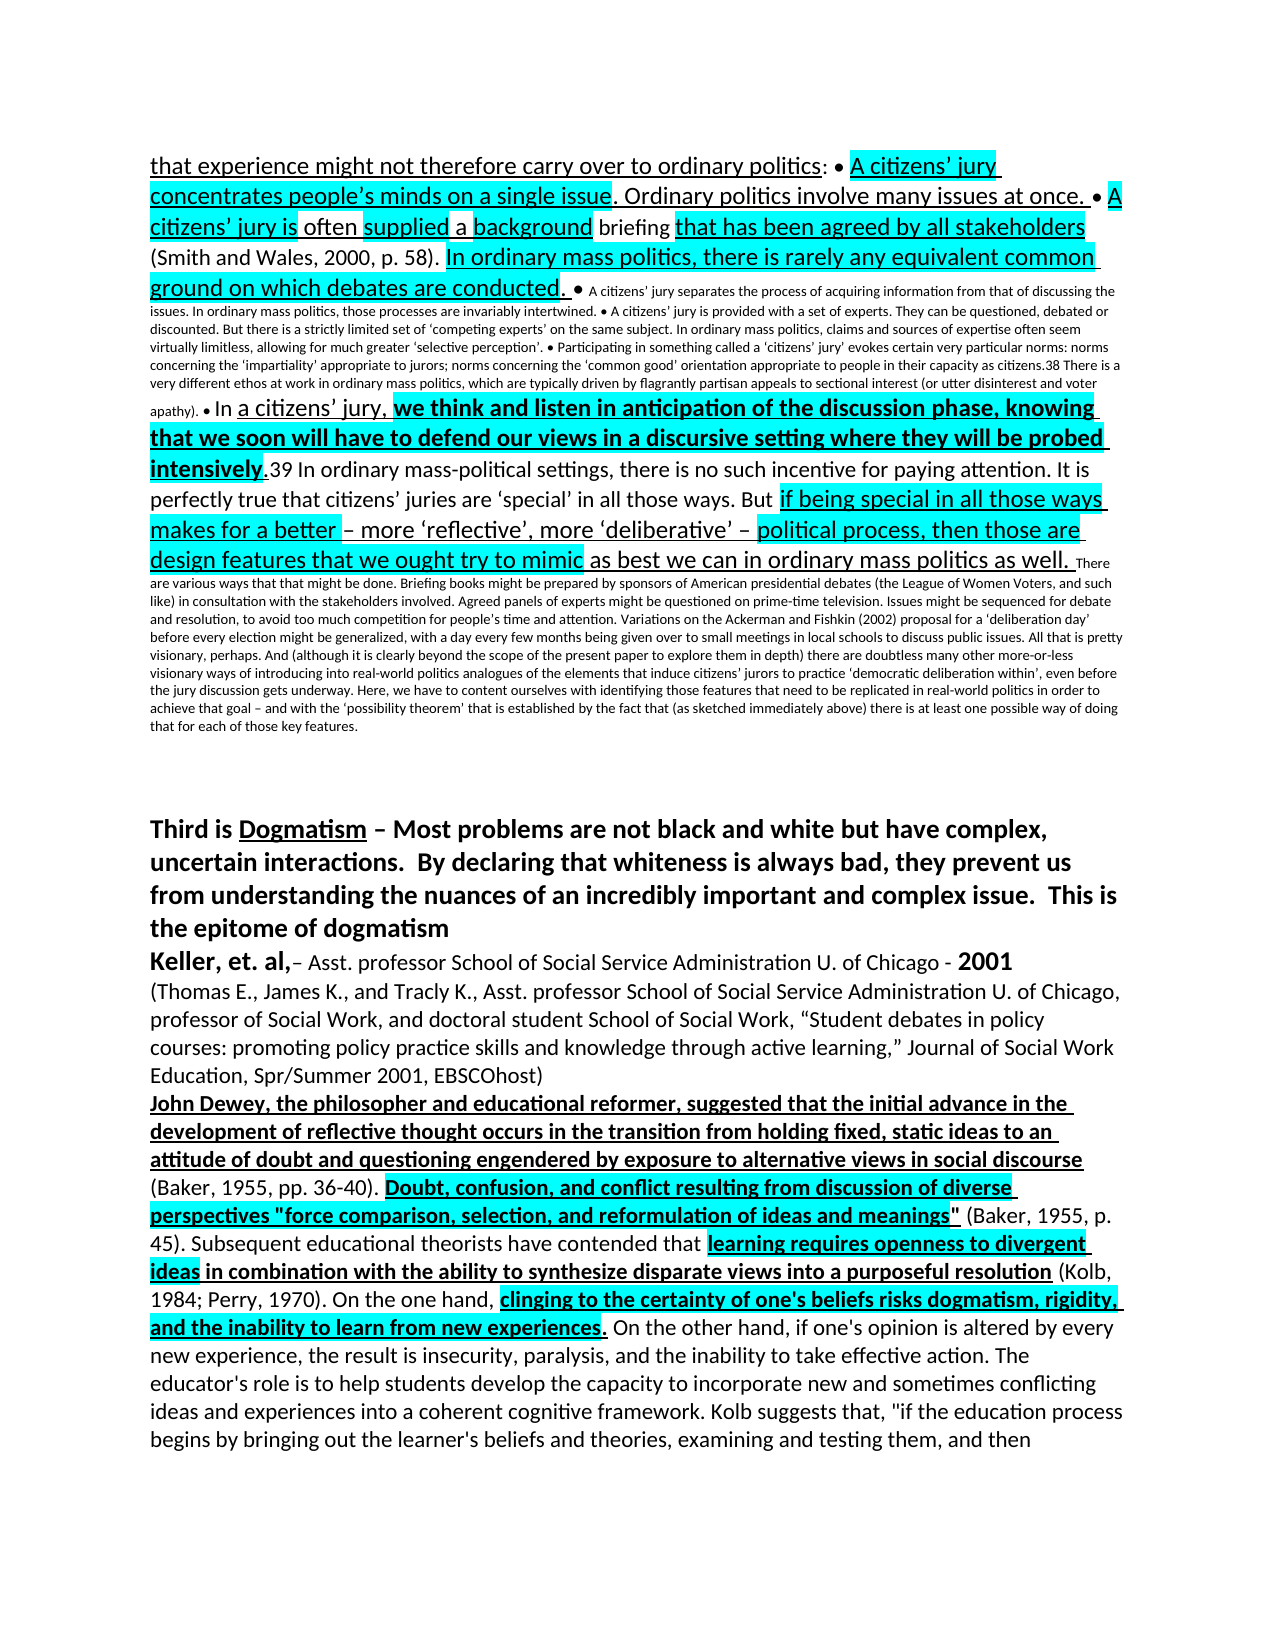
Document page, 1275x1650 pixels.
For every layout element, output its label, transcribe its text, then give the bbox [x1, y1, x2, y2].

subtitle Third is Dogmatism – Most problems are not black and white but have complex, uncertain interactions. By declaring that whiteness is always bad, they prevent us from understanding the nuances of an incredibly important and complex issue. This is the epitome of dogmatism [150, 812, 1125, 944]
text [150, 1089, 1125, 1453]
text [150, 150, 1125, 735]
text (Thomas E., James K., and Tracly K., Asst. professor School of Social Service Administration U. of Chicago, professor of Social Work, and doctoral student School of Social Work, “Student debates in policy courses: promoting policy practice skills and knowledge through active learning,” Journal of Social Work Education, Spr/Summer 2001, EBSCOhost) [150, 977, 1125, 1089]
text Keller, et. al,– Asst. professor School of Social Service Administration U. of Chicago - 2001 [150, 944, 1125, 977]
